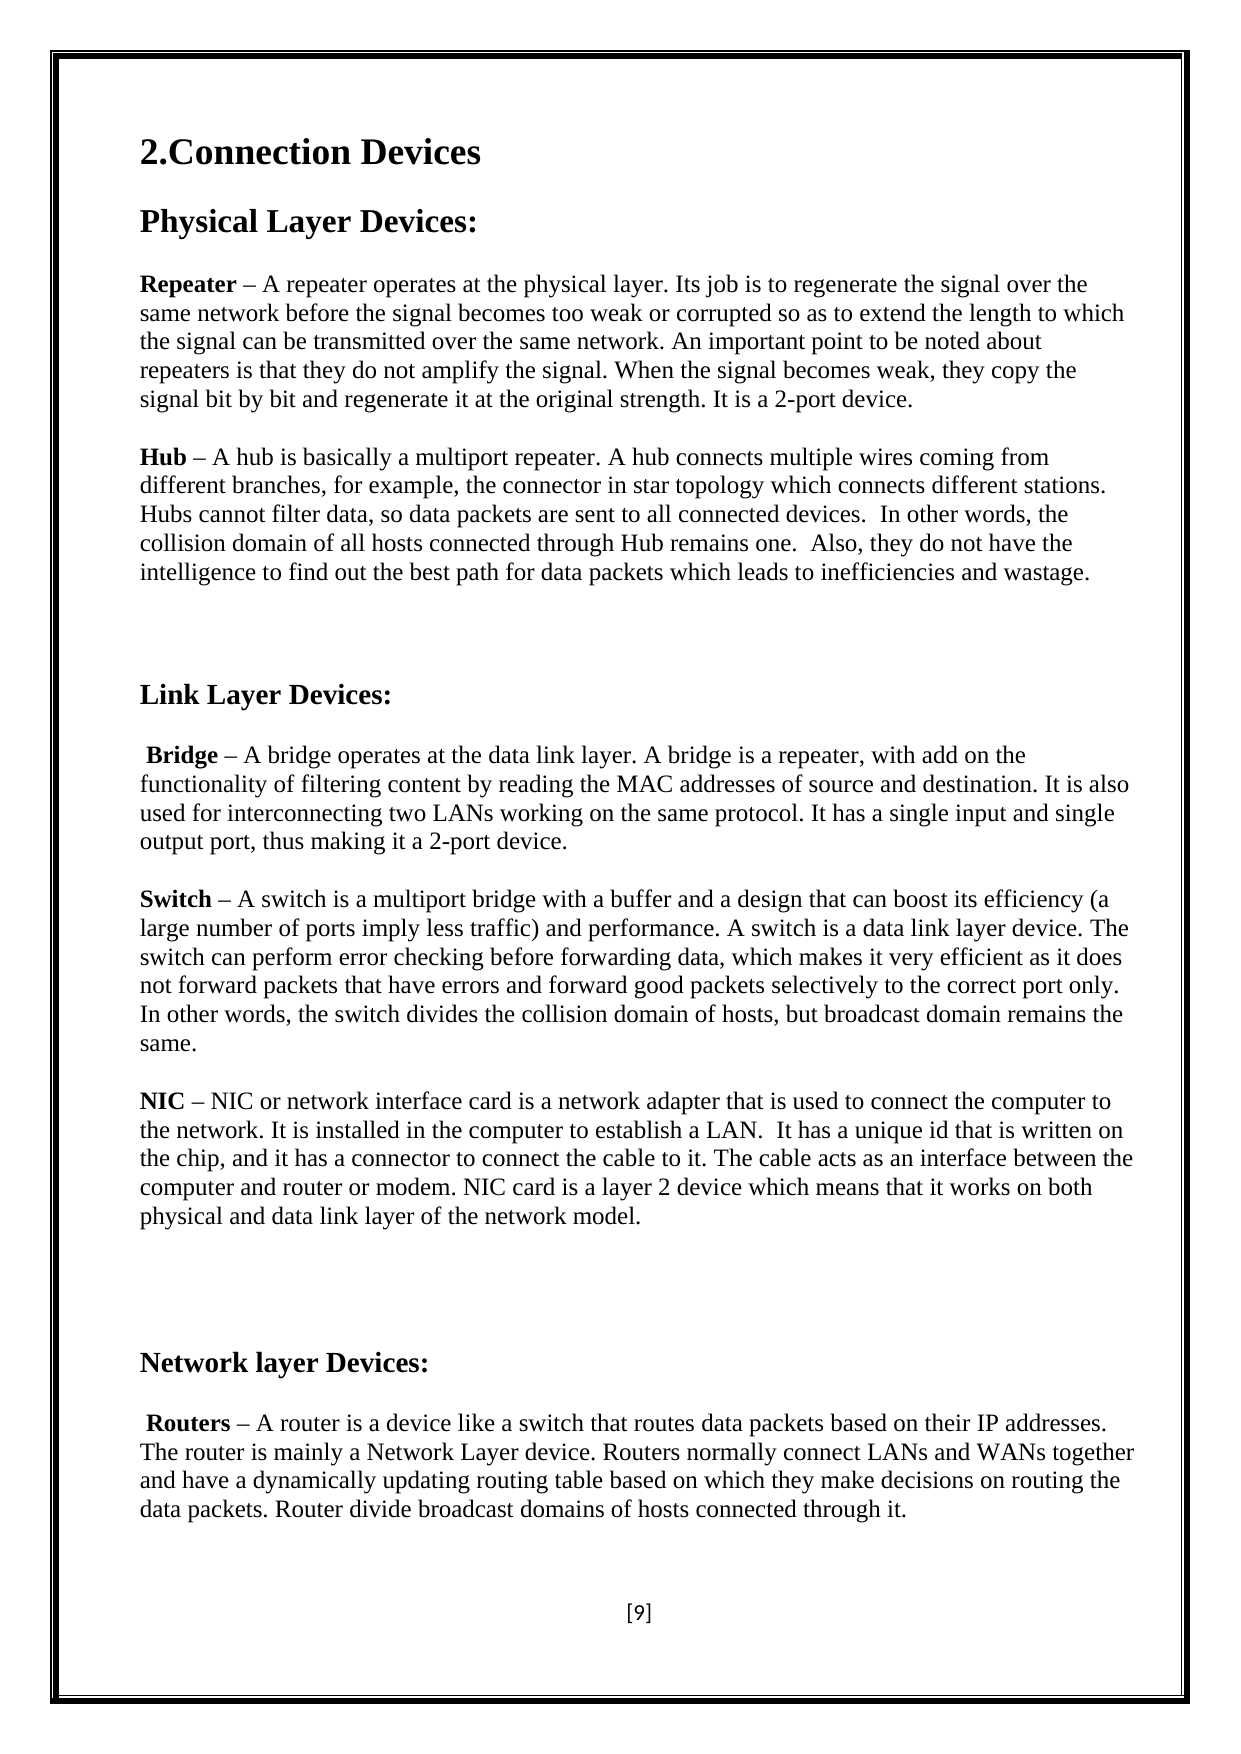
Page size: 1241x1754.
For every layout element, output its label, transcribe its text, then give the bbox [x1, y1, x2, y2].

text Network layer Devices: Routers – A router is a device like a switch that routes data packets based on their IP addresses. The router is mainly a Network Layer device. Routers normally connect LANs and WANs together and have a dynamically updating routing table based on which they make decisions on routing the data packets. Router divide broadcast domains of hosts connected through it. [139, 1346, 1138, 1523]
text Bridge – A bridge operates at the data link layer. A bridge is a repeater, with add on the functionality of filtering content by reading the MAC addresses of source and destination. It is also used for interconnecting two LANs working on the same protocol. It has a single input and single output port, thus making it a 2-port device. [139, 740, 1138, 855]
text 2.Connection Devices [139, 129, 1138, 172]
text Link Layer Devices: [139, 677, 1138, 711]
text Switch – A switch is a multiport bridge with a buffer and a design that can boost its efficiency (a large number of ports imply less traffic) and performance. A switch is a data link layer device. The switch can perform error checking before forwarding data, which makes it very efficient as it does not forward packets that have errors and forward good packets selectively to the correct port only. In other words, the switch divides the collision domain of hosts, but broadcast domain remains the same. [139, 884, 1138, 1057]
text Physical Layer Devices: [139, 201, 1138, 240]
text Repeater – A repeater operates at the physical layer. Its job is to regenerate the signal over the same network before the signal becomes too weak or corrupted so as to extend the length to which the signal can be transmitted over the same network. An important point to be noted about repeaters is that they do not amplify the signal. When the signal becomes weak, they copy the signal bit by bit and regenerate it at the original strength. It is a 2-port device. [139, 269, 1138, 413]
text NIC – NIC or network interface card is a network adapter that is used to connect the computer to the network. It is installed in the computer to establish a LAN. It has a unique id that is written on the chip, and it has a connector to connect the cable to it. The cable acts as an interface between the computer and router or modem. NIC card is a layer 2 device which means that it works on both physical and data link layer of the network model. [139, 1086, 1138, 1258]
text Hub – A hub is basically a multiport repeater. A hub connects multiple wires coming from different branches, for example, the connector in star topology which connects different stations. Hubs cannot filter data, so data packets are sent to all connected devices. In other words, the collision domain of all hosts connected through Hub remains one. Also, they do not have the intelligence to find out the best path for data packets which leads to inefficiencies and wastage. [139, 442, 1138, 586]
